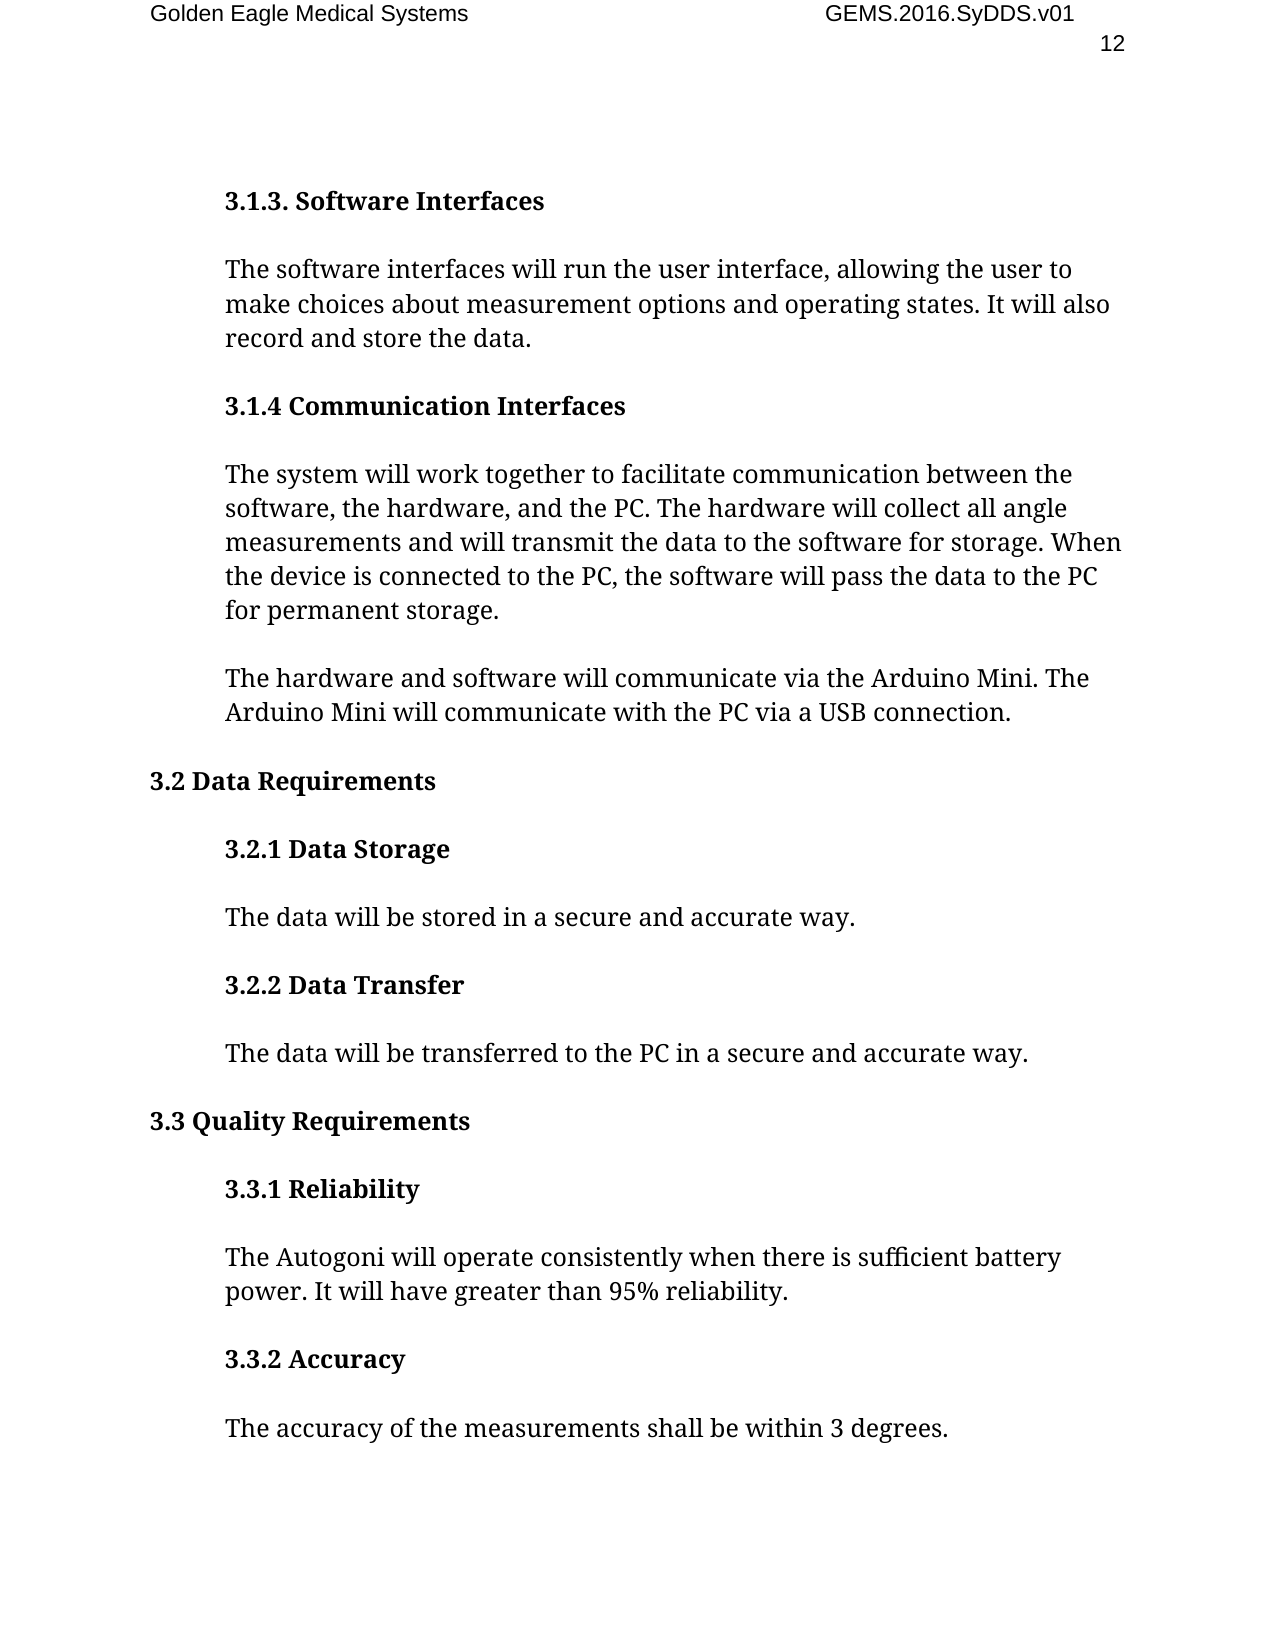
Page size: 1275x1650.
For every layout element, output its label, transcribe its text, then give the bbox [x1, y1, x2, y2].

text 3.3.2 Accuracy [225, 1342, 1125, 1376]
text The data will be stored in a secure and accurate way. [225, 899, 1125, 933]
text The data will be transferred to the PC in a secure and accurate way. [225, 1036, 1125, 1070]
text 3.1.4 Communication Interfaces [225, 388, 1125, 422]
text 3.2 Data Requirements [150, 763, 1125, 797]
text The hardware and software will communicate via the Arduino Mini. The Arduino Mini will communicate with the PC via a USB connection. [225, 661, 1125, 729]
text 3.1.3. Software Interfaces [225, 184, 1125, 218]
text 3.3 Quality Requirements [150, 1104, 1125, 1138]
text The system will work together to facilitate communication between the software, the hardware, and the PC. The hardware will collect all angle measurements and will transmit the data to the software for storage. When the device is connected to the PC, the software will pass the data to the PC for permanent storage. [225, 457, 1125, 627]
text The software interfaces will run the user interface, allowing the user to make choices about measurement options and operating states. It will also record and store the data. [225, 252, 1125, 354]
text The Autogoni will operate consistently when there is sufficient battery power. It will have greater than 95% reliability. [225, 1240, 1125, 1308]
text 3.2.2 Data Transfer [225, 967, 1125, 1002]
text 3.2.1 Data Storage [225, 831, 1125, 865]
text 3.3.1 Reliability [225, 1172, 1125, 1206]
text The accuracy of the measurements shall be within 3 degrees. [225, 1410, 1125, 1444]
